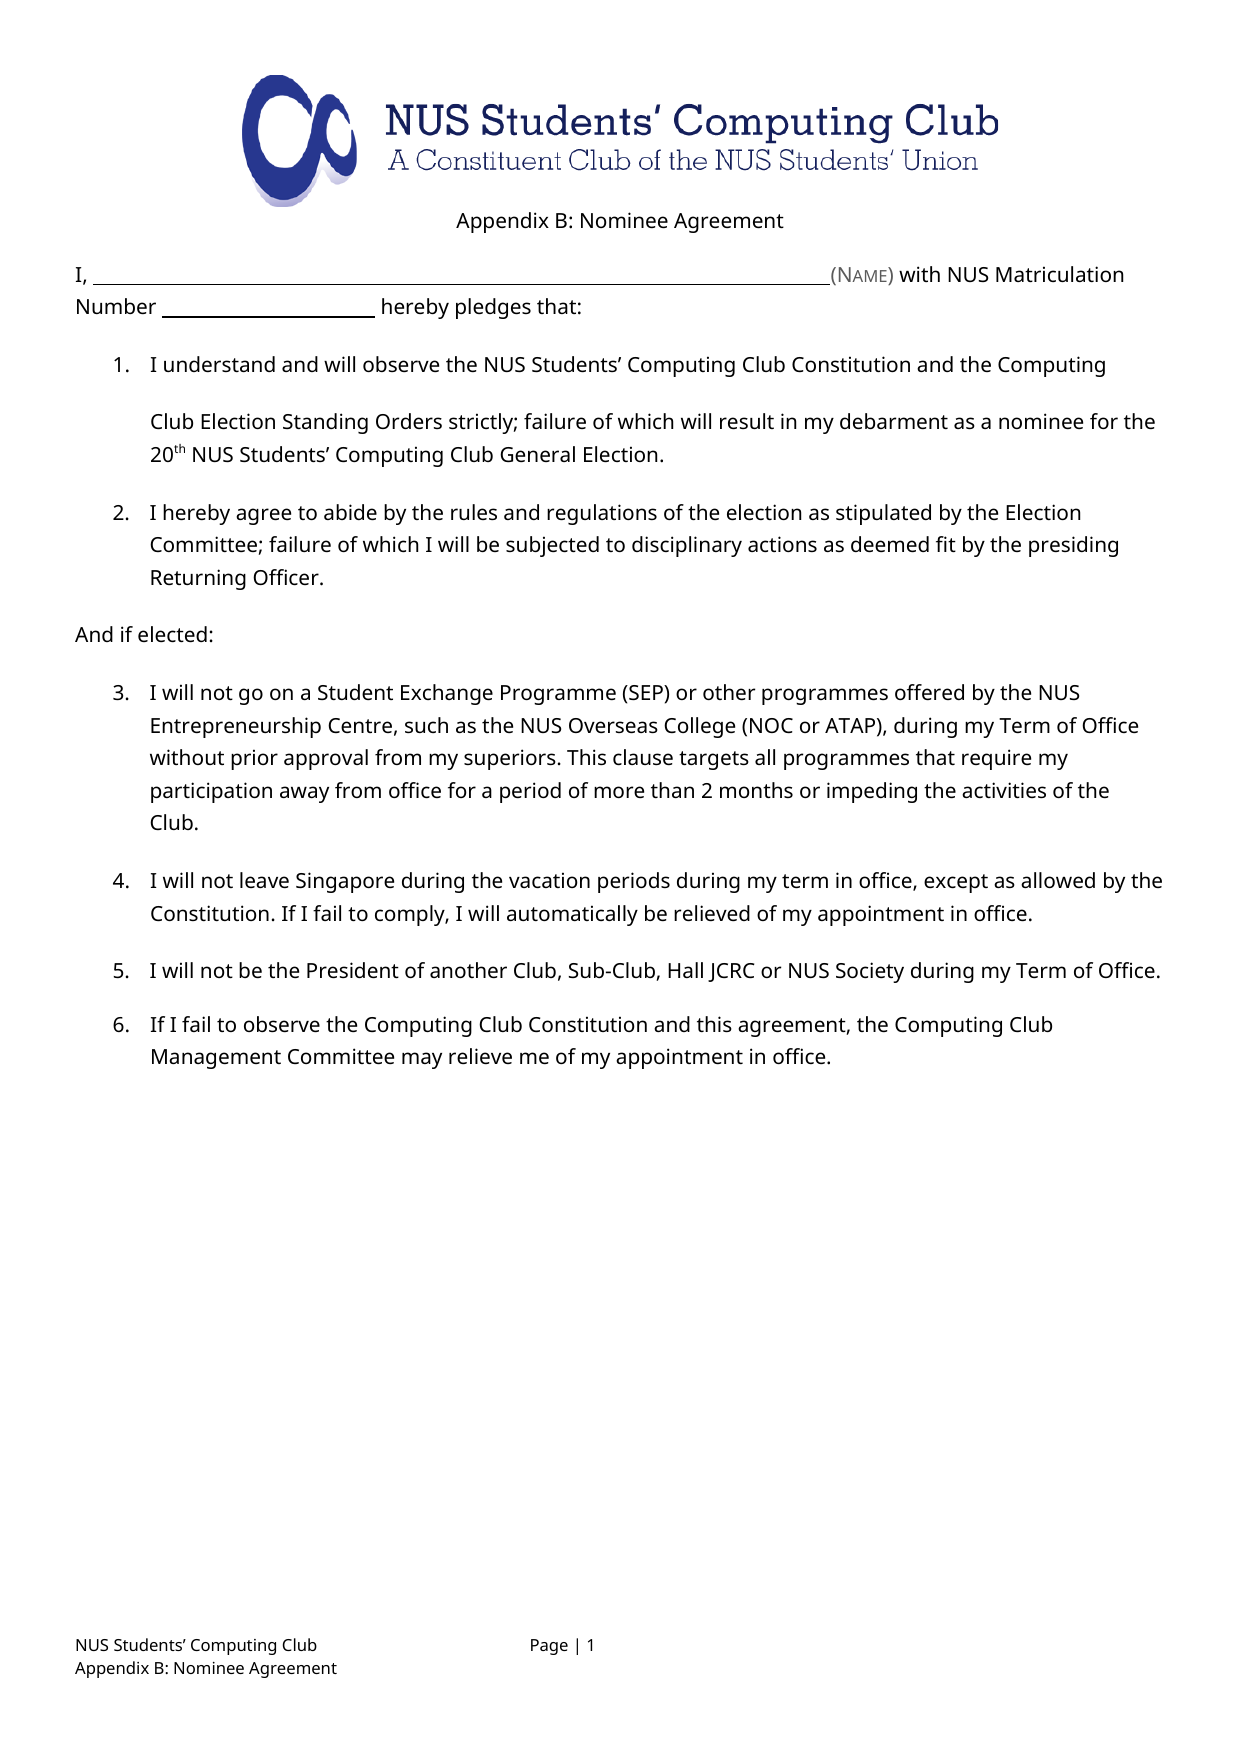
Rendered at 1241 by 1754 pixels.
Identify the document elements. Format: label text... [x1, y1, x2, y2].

list I will not go on a Student Exchange Programme (SEP) or other programmes offered by the NUS Entrepreneurship Centre, such as the NUS Overseas College (NOC or ATAP), during my Term of Office without prior approval from my superiors. This clause targets all programmes that require my participation away from office for a period of more than 2 months or impeding the activities of the Club. [112, 678, 1165, 837]
list Club Election Standing Orders strictly; failure of which will result in my debarment as a nominee for the 20th NUS Students’ Computing Club General Election. [150, 407, 1165, 468]
list If I fail to observe the Computing Club Constitution and this agreement, the Computing Club Management Committee may relieve me of my appointment in office. [112, 1010, 1165, 1071]
list I hereby agree to abide by the rules and regulations of the election as stipulated by the Election Committee; failure of which I will be subjected to disciplinary actions as deemed fit by the presiding Returning Officer. [112, 498, 1165, 591]
text And if elected: [75, 621, 1165, 649]
list I will not be the President of another Club, Sub-Club, Hall JCRC or NUS Society during my Term of Office. [112, 956, 1165, 985]
list I will not leave Singapore during the vacation periods during my term in office, except as allowed by the Constitution. If I fail to comply, I will automatically be relieved of my appointment in office. [112, 866, 1165, 927]
picture [242, 75, 999, 207]
text I, (Name) with NUS Matriculation Number hereby pledges that: [75, 260, 1165, 321]
list I understand and will observe the NUS Students’ Computing Club Constitution and the Computing [112, 350, 1165, 378]
